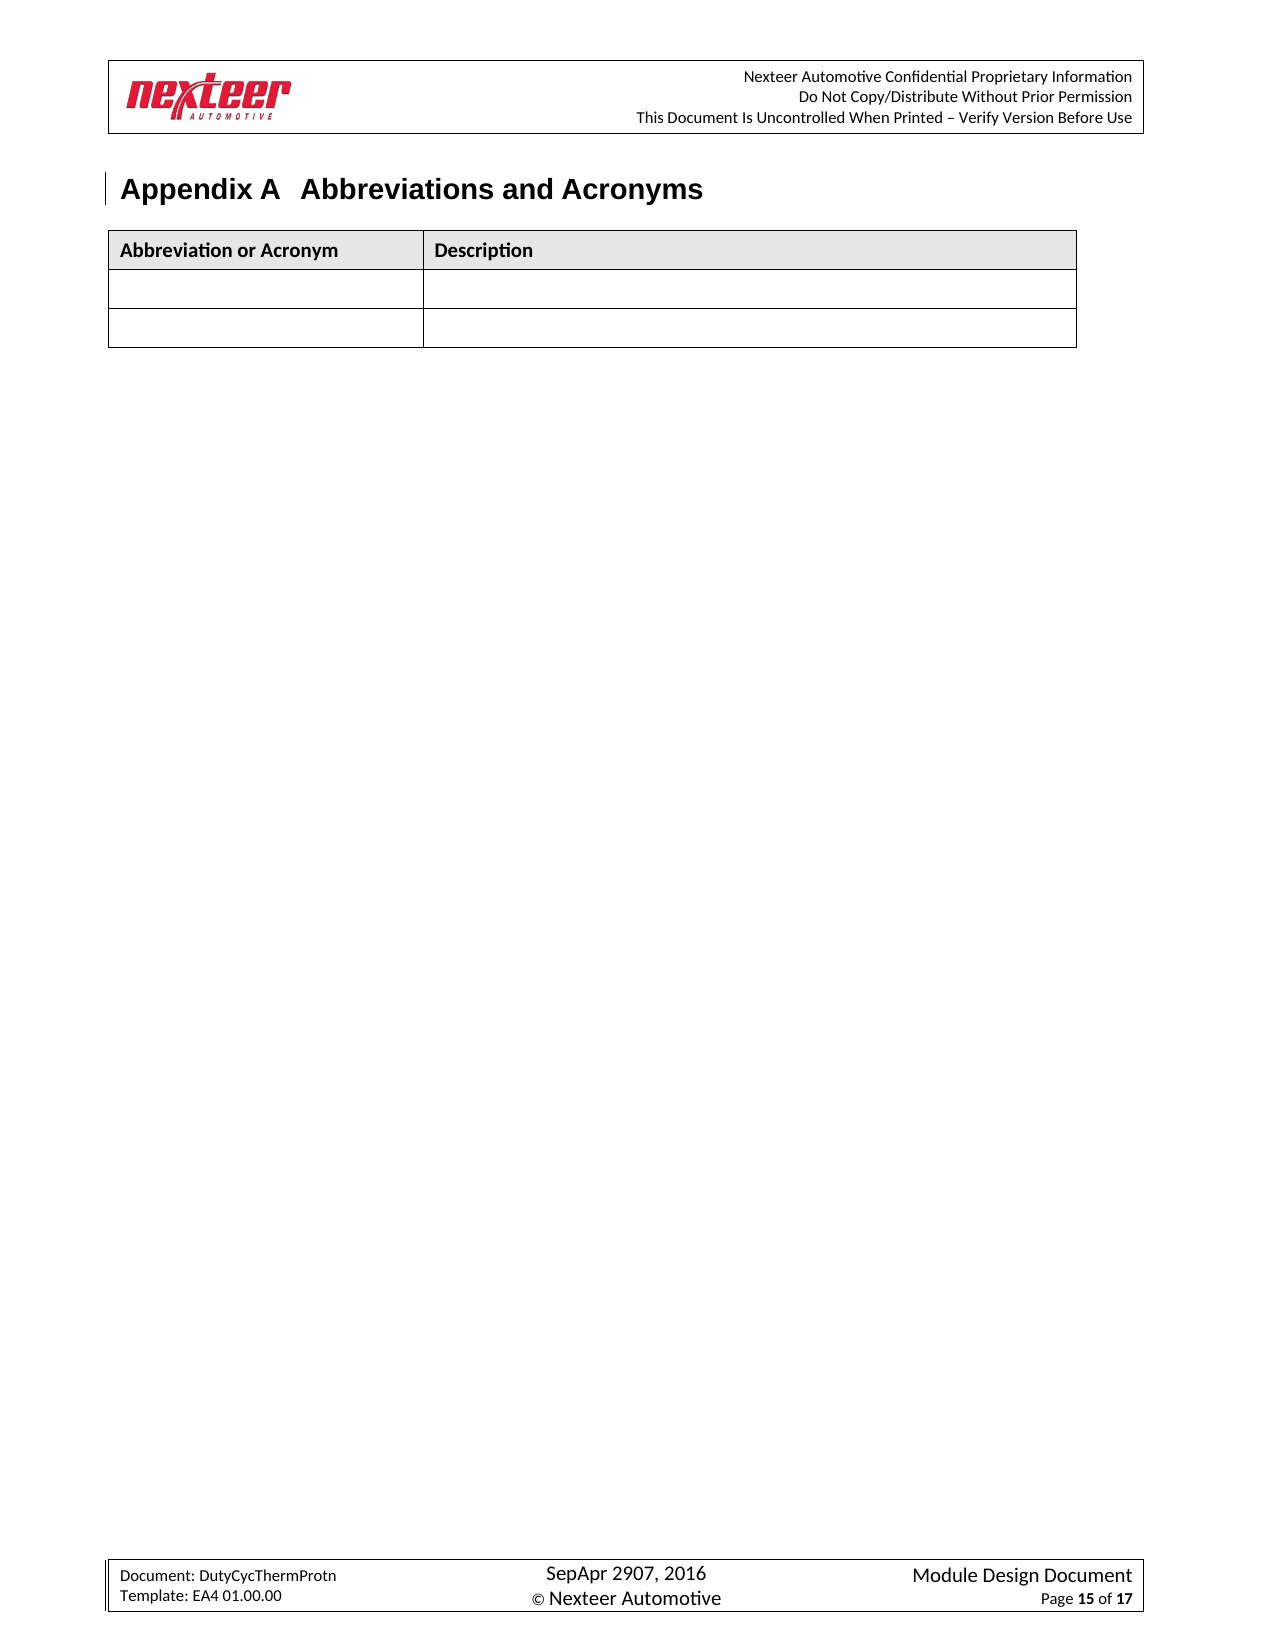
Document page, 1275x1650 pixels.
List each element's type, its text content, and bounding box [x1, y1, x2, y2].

subtitle Abbreviations and Acronyms [120, 172, 1155, 205]
table_cell [109, 309, 423, 347]
picture [120, 61, 295, 133]
table_cell [109, 270, 423, 308]
table_header Description [424, 231, 1076, 269]
table_cell [424, 309, 1076, 347]
table_header Abbreviation or Acronym [109, 231, 423, 269]
table_cell [424, 270, 1076, 308]
